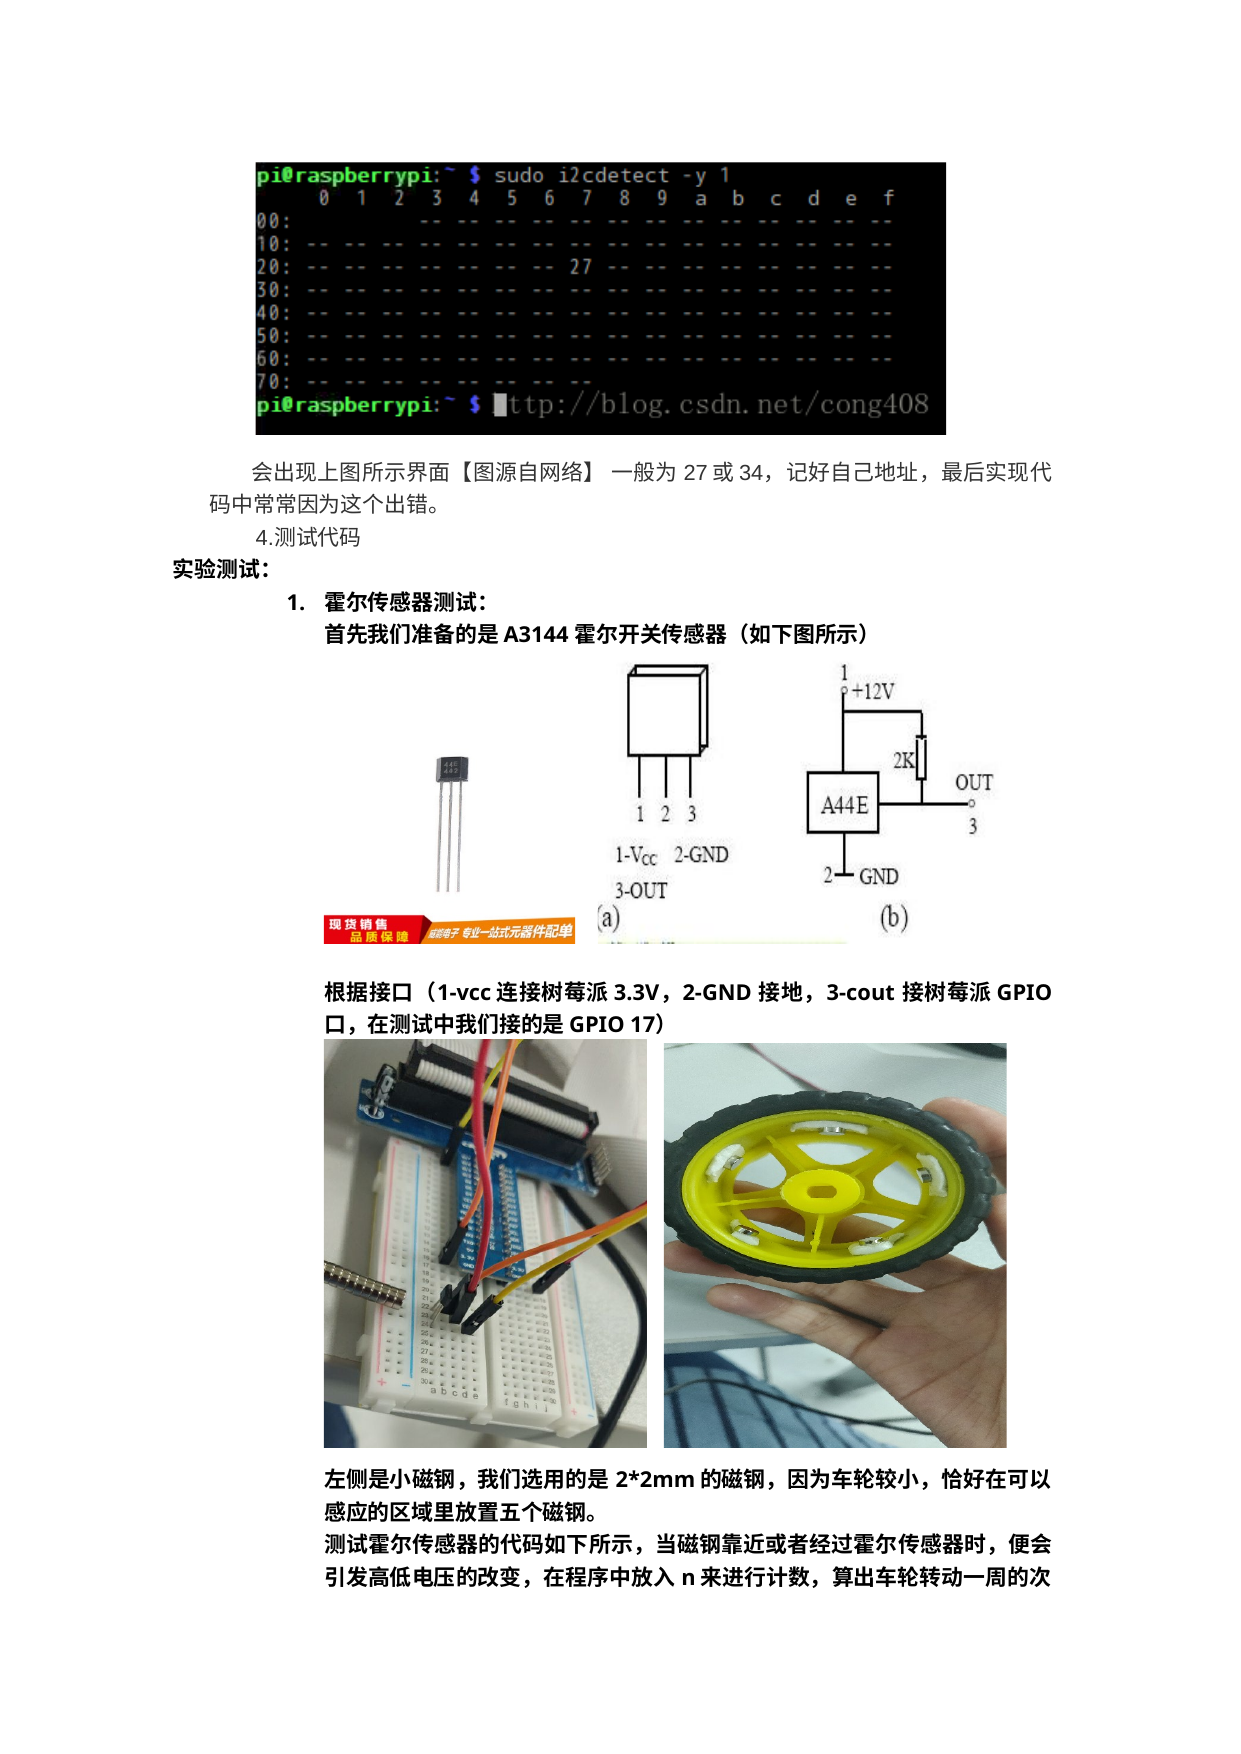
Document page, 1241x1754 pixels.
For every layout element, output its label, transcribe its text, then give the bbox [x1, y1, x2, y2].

picture [597, 649, 1002, 944]
picture [255, 162, 947, 435]
picture [323, 704, 575, 944]
text 实验测试： [144, 552, 1053, 584]
text 4.测试代码 [209, 519, 1053, 552]
list 首先我们准备的是A3144 霍尔开关传感器（如下图所示） [324, 617, 1053, 649]
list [324, 1527, 1053, 1592]
picture [663, 1043, 1007, 1448]
picture [323, 1039, 647, 1448]
list 根据接口（1-vcc连接树莓派3.3V，2-GND 接地，3-cout 接树莓派GPIO口，在测试中我们接的是GPIO 17） [324, 974, 1053, 1039]
list 左侧是小磁钢，我们选用的是2*2mm的磁钢，因为车轮较小，恰好在可以感应的区域里放置五个磁钢。 [324, 1462, 1053, 1527]
text 会出现上图所示界面【图源自网络】 一般为27或34，记好自己地址，最后实现代码中常常因为这个出错。 [209, 454, 1053, 519]
list 霍尔传感器测试： [286, 584, 1053, 617]
